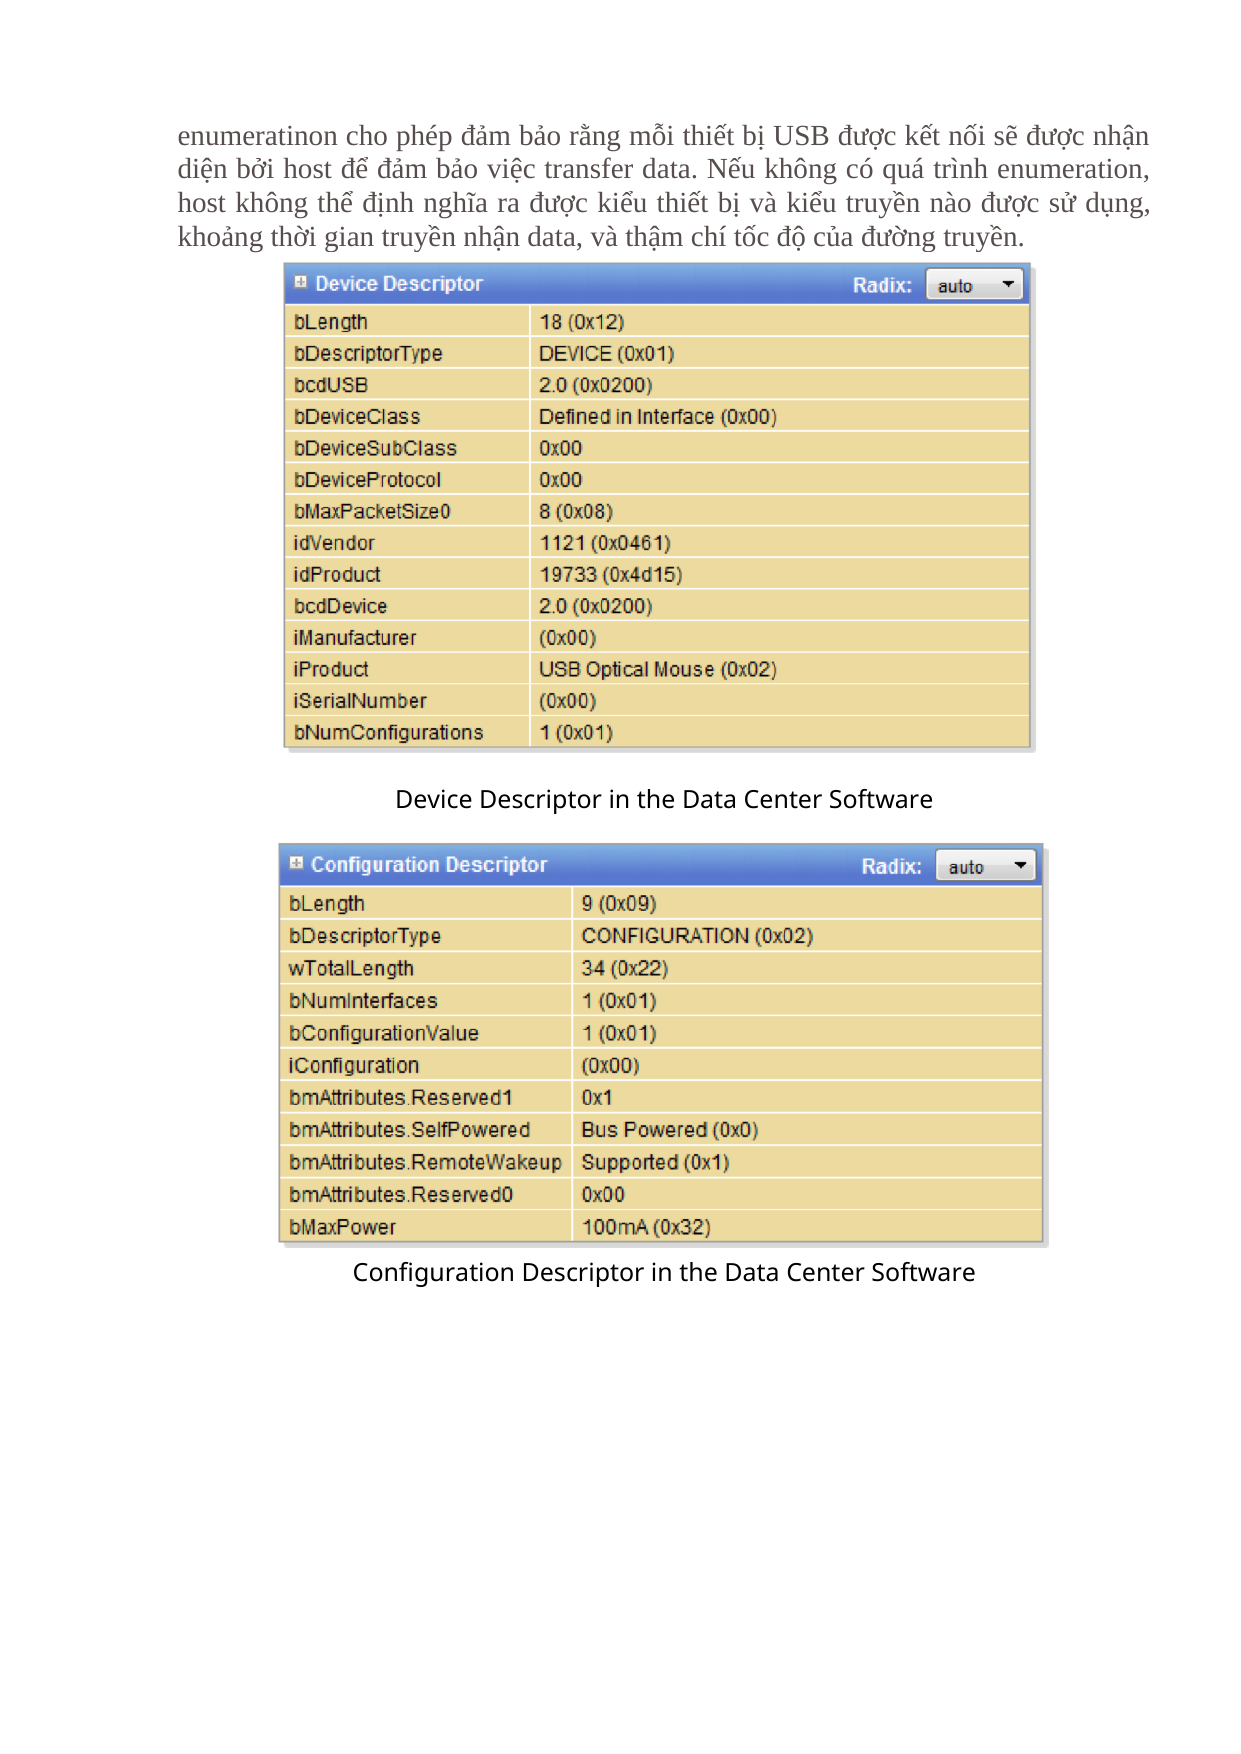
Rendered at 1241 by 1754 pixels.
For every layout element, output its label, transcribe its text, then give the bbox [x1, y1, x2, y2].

text Device Descriptor in the Data Center Software [177, 781, 1152, 815]
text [177, 118, 1152, 252]
text Configuration Descriptor in the Data Center Software [177, 1255, 1152, 1289]
picture [273, 834, 1055, 1255]
picture [273, 252, 1055, 763]
